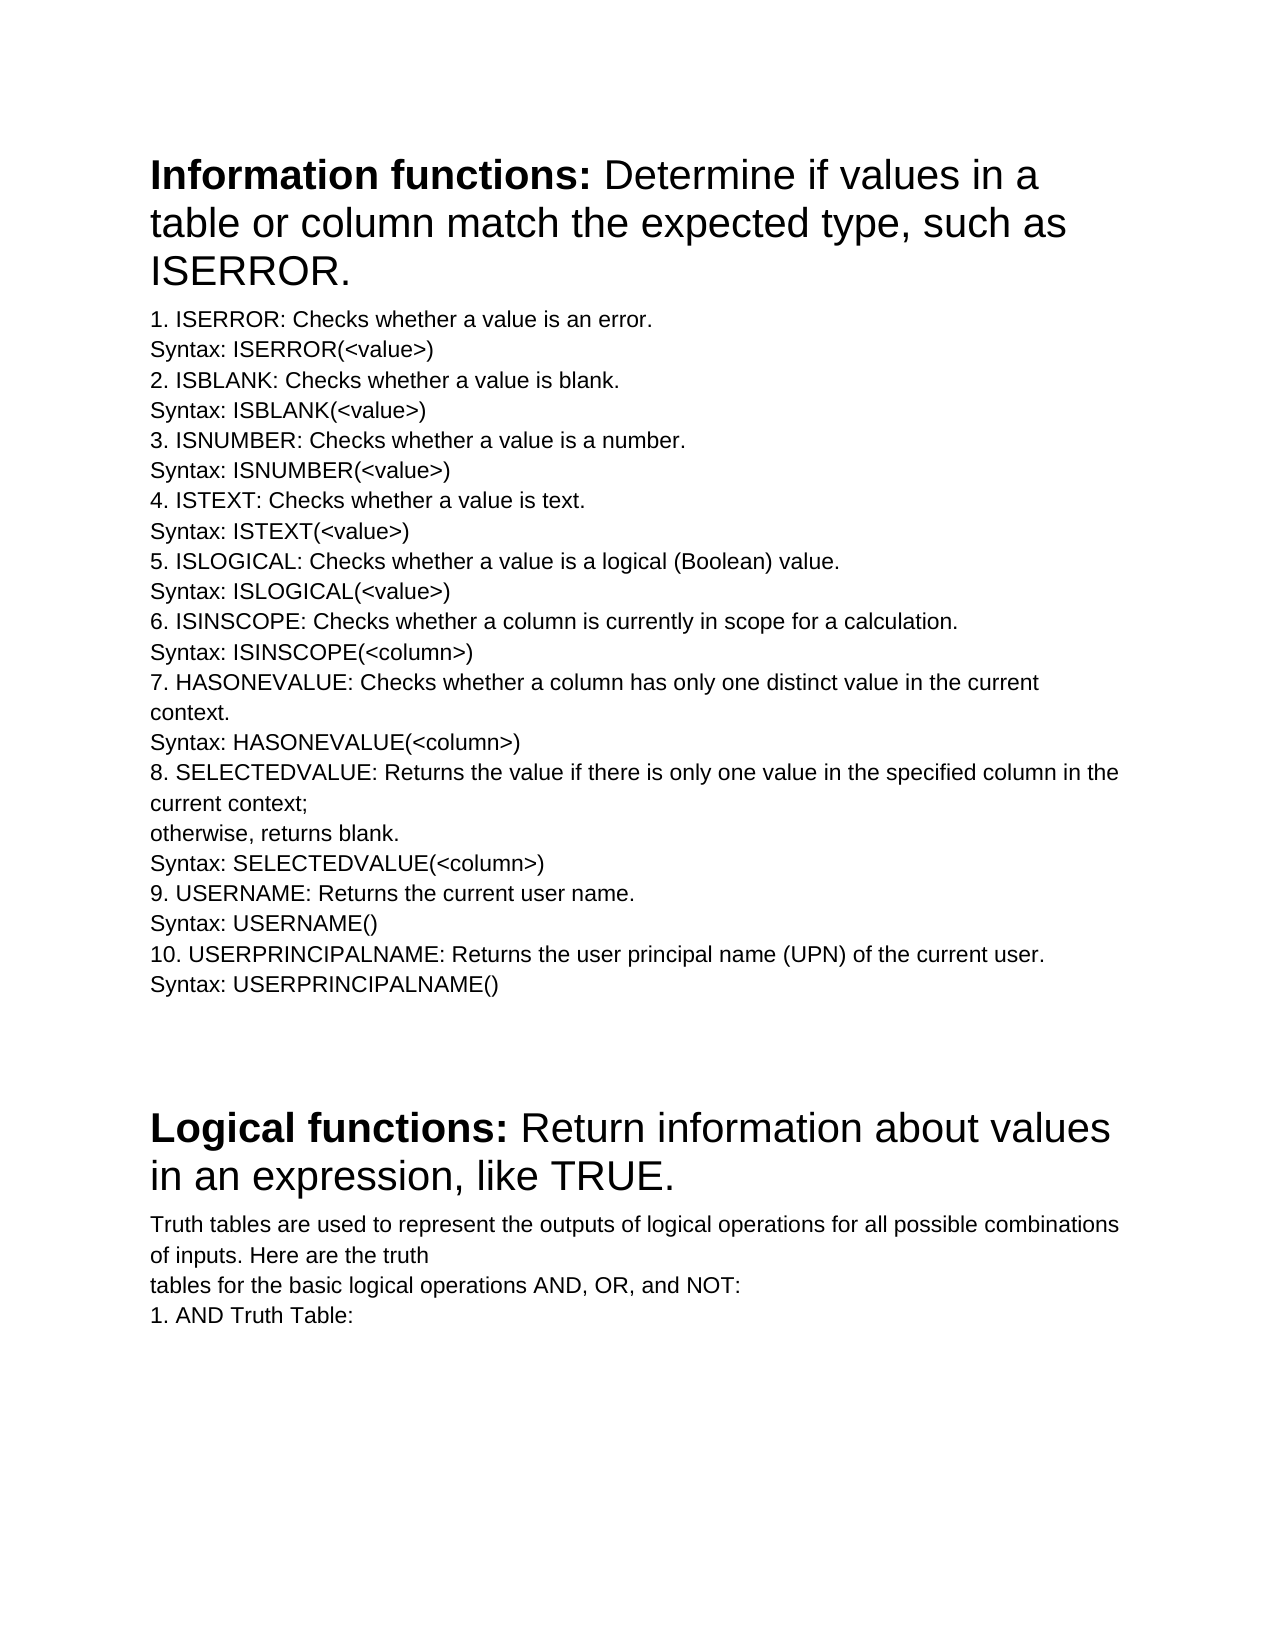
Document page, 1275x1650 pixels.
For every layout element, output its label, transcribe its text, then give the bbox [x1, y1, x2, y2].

text Syntax: ISLOGICAL(<value>) [150, 578, 1125, 604]
subtitle Logical functions: Return information about values in an expression, like TRUE. [150, 1103, 1125, 1199]
text otherwise, returns blank. [150, 820, 1125, 846]
text Syntax: USERNAME() [150, 910, 1125, 937]
text Syntax: ISINSCOPE(<column>) [150, 638, 1125, 665]
text 6. ISINSCOPE: Checks whether a column is currently in scope for a calculation. [150, 608, 1125, 635]
text 10. USERPRINCIPALNAME: Returns the user principal name (UPN) of the current user. [150, 941, 1125, 967]
text 4. ISTEXT: Checks whether a value is text. [150, 487, 1125, 514]
text 8. SELECTEDVALUE: Returns the value if there is only one value in the specified column in the current context; [150, 759, 1125, 816]
text Syntax: USERPRINCIPALNAME() [150, 971, 1125, 997]
text Truth tables are used to represent the outputs of logical operations for all possible combinations of inputs. Here are the truth [150, 1211, 1125, 1268]
text Syntax: ISBLANK(<value>) [150, 397, 1125, 423]
text Syntax: ISNUMBER(<value>) [150, 457, 1125, 484]
text Syntax: HASONEVALUE(<column>) [150, 729, 1125, 756]
text 1. AND Truth Table: [150, 1302, 1125, 1328]
text 7. HASONEVALUE: Checks whether a column has only one distinct value in the current context. [150, 669, 1125, 725]
text Syntax: SELECTEDVALUE(<column>) [150, 850, 1125, 876]
subtitle Information functions: Determine if values in a table or column match the expected type, such as ISERROR. [150, 150, 1125, 294]
text Syntax: ISERROR(<value>) [150, 336, 1125, 363]
text 3. ISNUMBER: Checks whether a value is a number. [150, 427, 1125, 453]
text 5. ISLOGICAL: Checks whether a value is a logical (Boolean) value. [150, 548, 1125, 574]
text Syntax: ISTEXT(<value>) [150, 518, 1125, 544]
text 2. ISBLANK: Checks whether a value is blank. [150, 367, 1125, 393]
text 9. USERNAME: Returns the current user name. [150, 880, 1125, 907]
text 1. ISERROR: Checks whether a value is an error. [150, 306, 1125, 333]
text tables for the basic logical operations AND, OR, and NOT: [150, 1272, 1125, 1298]
